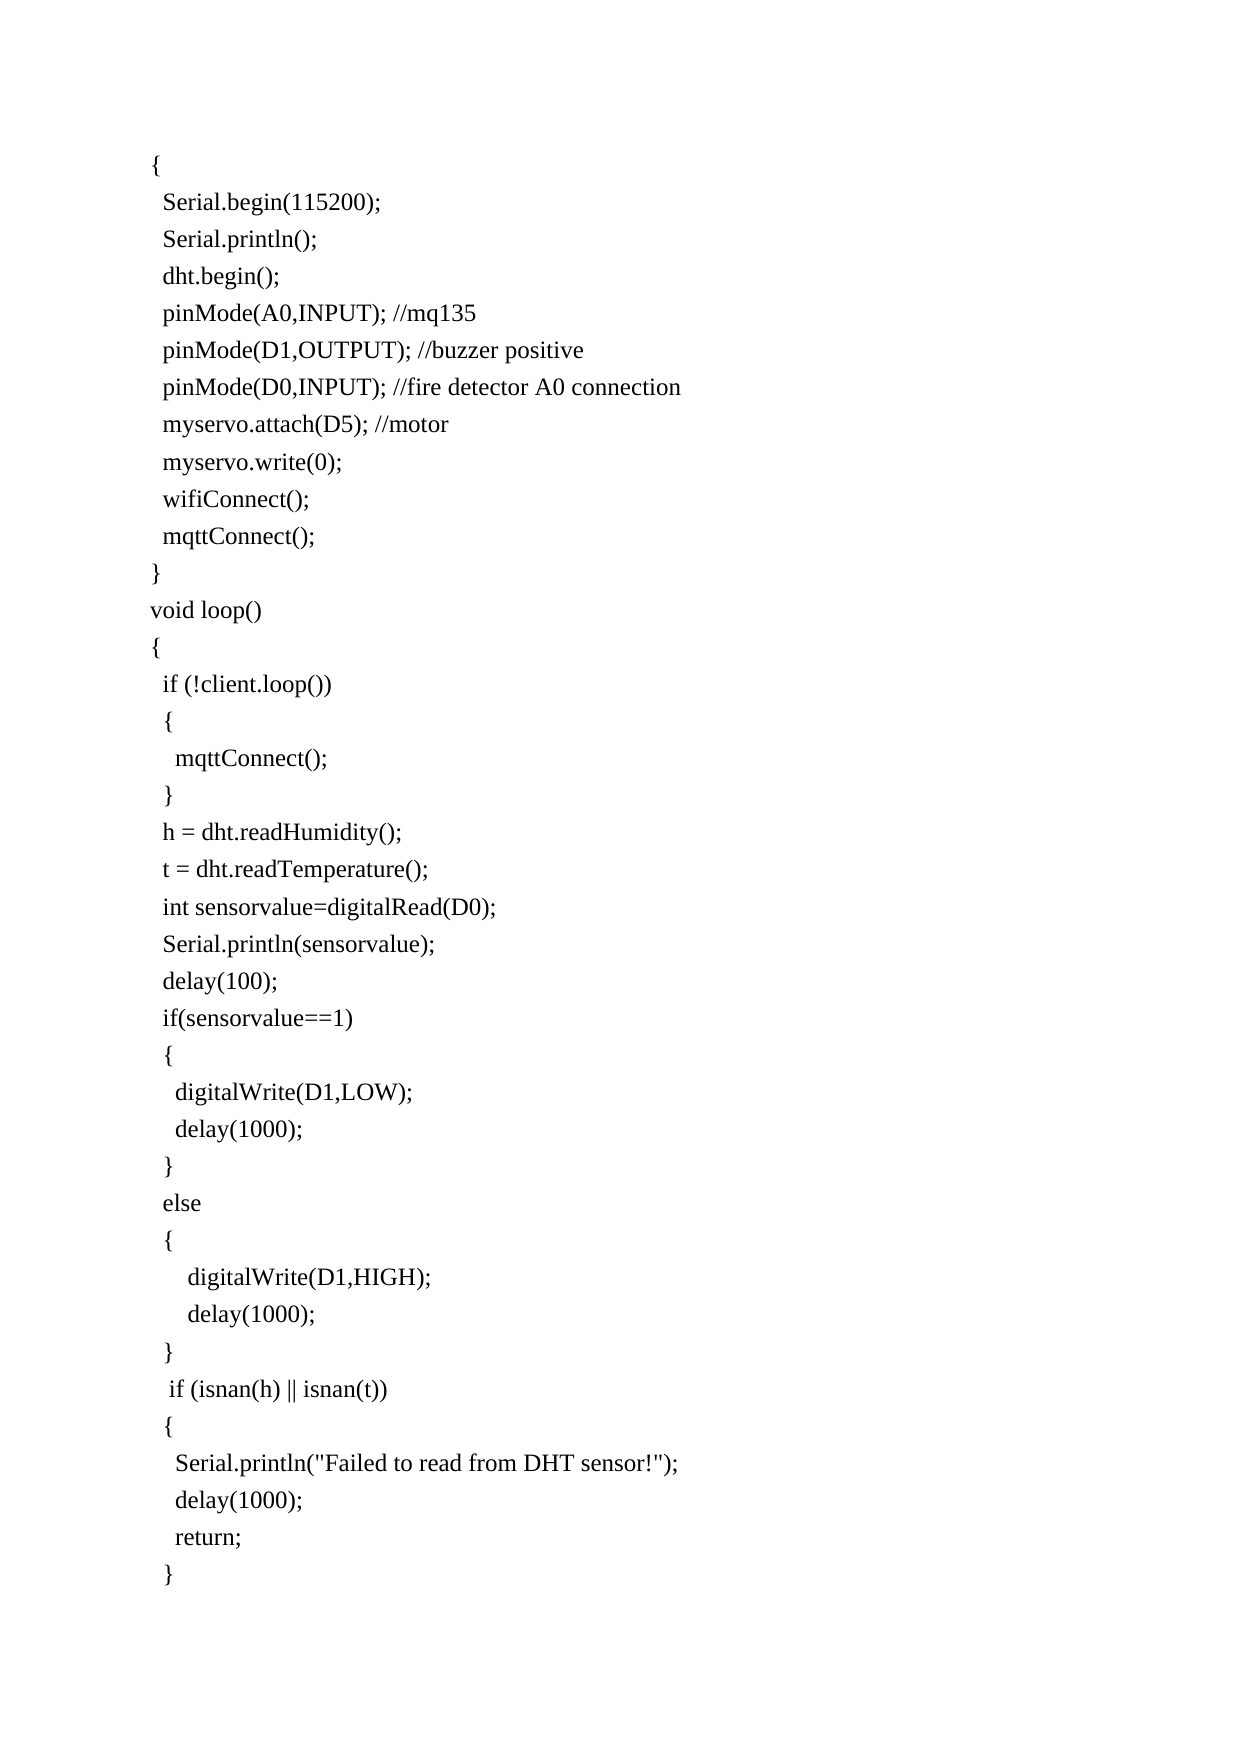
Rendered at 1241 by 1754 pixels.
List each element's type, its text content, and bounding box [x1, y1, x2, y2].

text { [150, 1040, 1090, 1069]
text mqttConnect(); [150, 521, 1090, 549]
text mqttConnect(); [150, 743, 1090, 772]
text dht.begin(); [150, 261, 1090, 290]
text wifiConnect(); [150, 484, 1090, 512]
text h = dht.readHumidity(); [150, 817, 1090, 846]
text if (!client.loop()) [150, 669, 1090, 698]
text myservo.write(0); [150, 447, 1090, 475]
text int sensorvalue=digitalRead(D0); [150, 892, 1090, 920]
text delay(100); [150, 966, 1090, 994]
text return; [150, 1522, 1090, 1551]
text if (isnan(h) || isnan(t)) [150, 1374, 1090, 1402]
text void loop() [150, 595, 1090, 624]
text { [150, 632, 1090, 661]
text pinMode(D1,OUTPUT); //buzzer positive [150, 335, 1090, 364]
text } [150, 780, 1090, 809]
text delay(1000); [150, 1485, 1090, 1514]
text pinMode(D0,INPUT); //fire detector A0 connection [150, 372, 1090, 401]
text digitalWrite(D1,HIGH); [150, 1262, 1090, 1291]
text delay(1000); [150, 1299, 1090, 1328]
text } [150, 1559, 1090, 1588]
text } [150, 1337, 1090, 1365]
text { [150, 706, 1090, 735]
text digitalWrite(D1,LOW); [150, 1077, 1090, 1106]
text pinMode(A0,INPUT); //mq135 [150, 298, 1090, 327]
text Serial.println(sensorvalue); [150, 929, 1090, 957]
text myservo.attach(D5); //motor [150, 409, 1090, 438]
text else [150, 1188, 1090, 1217]
text { [150, 1225, 1090, 1254]
text Serial.begin(115200); [150, 187, 1090, 216]
text { [150, 1411, 1090, 1439]
text t = dht.readTemperature(); [150, 854, 1090, 883]
text Serial.println("Failed to read from DHT sensor!"); [150, 1448, 1090, 1477]
text } [150, 1151, 1090, 1180]
text } [150, 558, 1090, 587]
text if(sensorvalue==1) [150, 1003, 1090, 1032]
text delay(1000); [150, 1114, 1090, 1143]
text { [150, 150, 1090, 179]
text Serial.println(); [150, 224, 1090, 253]
